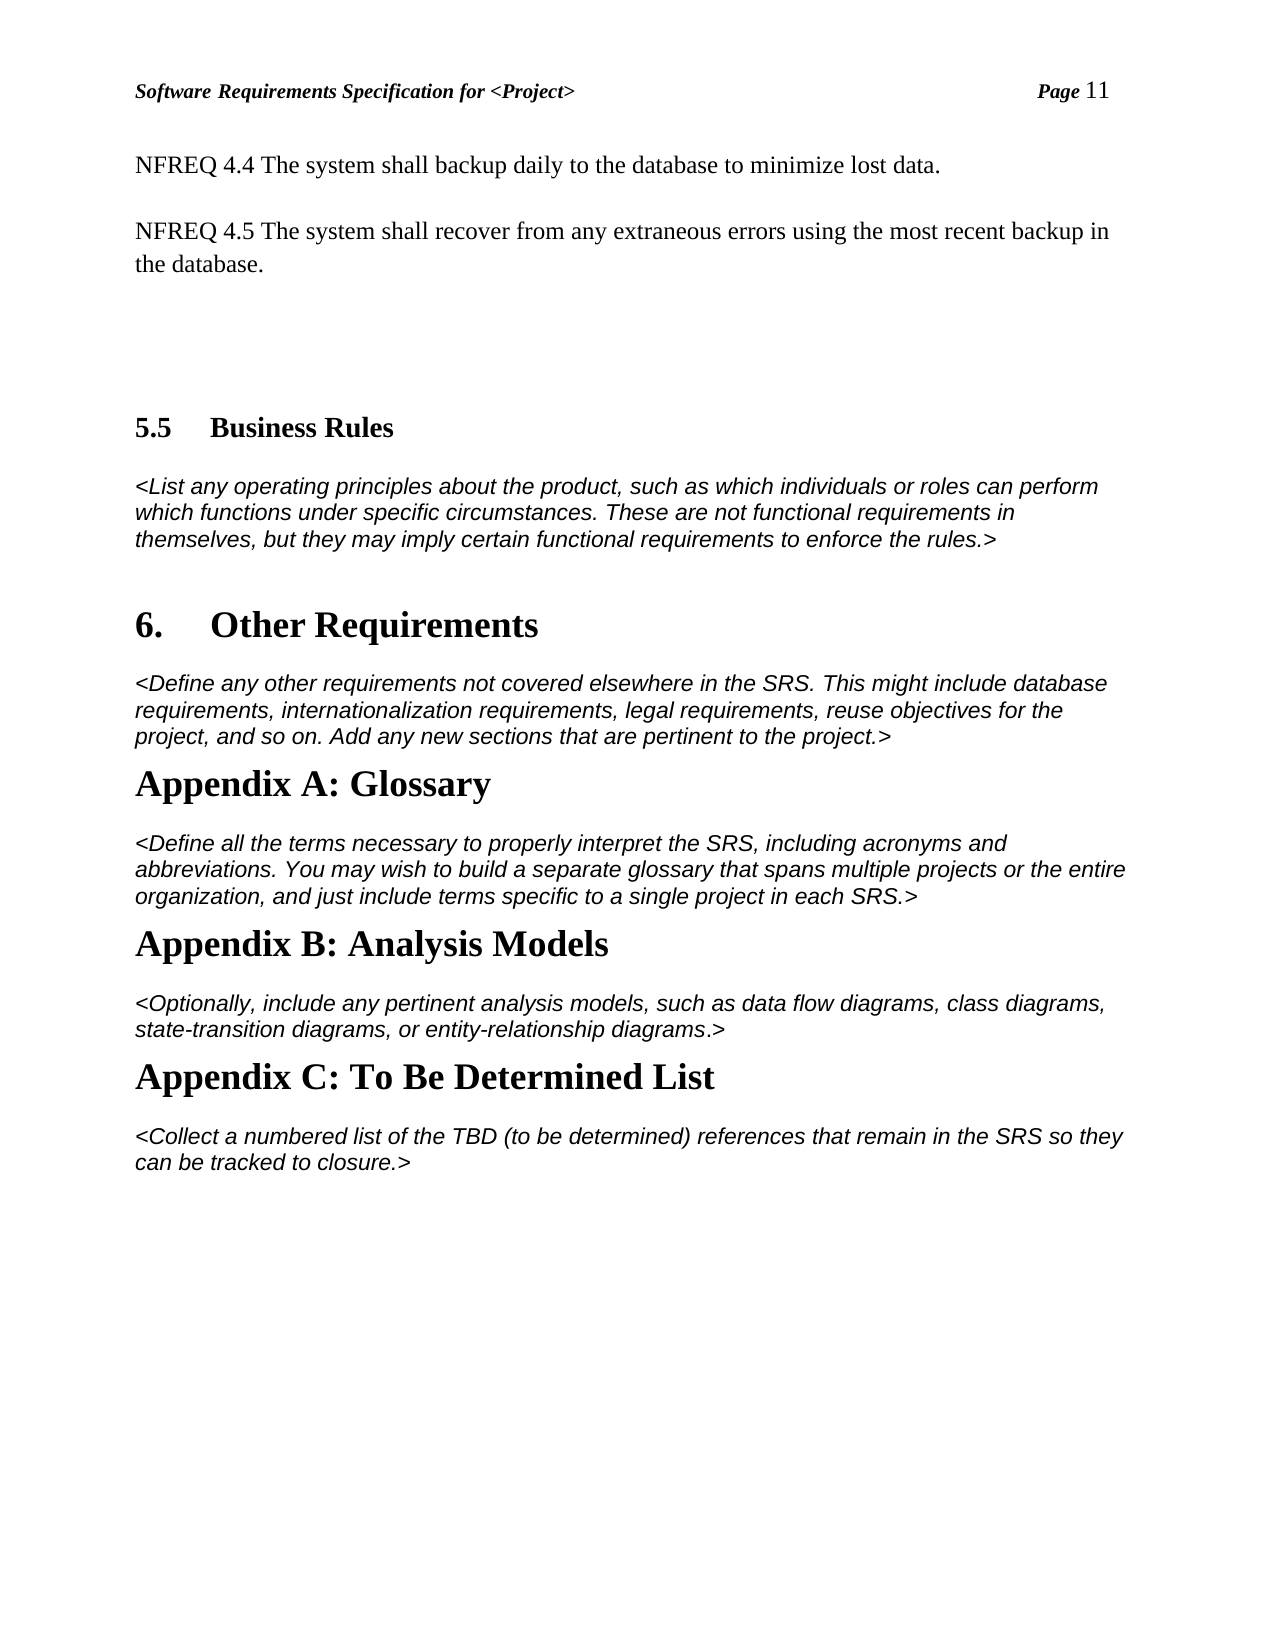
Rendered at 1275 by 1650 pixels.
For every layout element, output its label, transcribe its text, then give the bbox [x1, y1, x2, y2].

subtitle Business Rules [135, 410, 1140, 444]
text Appendix A: Glossary [135, 762, 1140, 805]
subtitle Other Requirements [135, 602, 1140, 645]
text <Define any other requirements not covered elsewhere in the SRS. This might include database requirements, internationalization requirements, legal requirements, reuse objectives for the project, and so on. Add any new sections that are pertinent to the project.> [135, 670, 1140, 749]
text <Collect a numbered list of the TBD (to be determined) references that remain in the SRS so they can be tracked to closure.> [135, 1123, 1140, 1176]
text <Optionally, include any pertinent analysis models, such as data flow diagrams, class diagrams, state-transition diagrams, or entity-relationship diagrams.> [135, 989, 1140, 1042]
text Appendix B: Analysis Models [135, 921, 1140, 964]
text Appendix C: To Be Determined List [135, 1055, 1140, 1098]
text <Define all the terms necessary to properly interpret the SRS, including acronyms and abbreviations. You may wish to build a separate glossary that spans multiple projects or the entire organization, and just include terms specific to a single project in each SRS.> [135, 830, 1140, 909]
text <List any operating principles about the product, such as which individuals or roles can perform which functions under specific circumstances. These are not functional requirements in themselves, but they may imply certain functional requirements to enforce the rules.> [135, 473, 1140, 552]
text NFREQ 4.5 The system shall recover from any extraneous errors using the most recent backup in the database. [135, 216, 1140, 278]
text NFREQ 4.4 The system shall backup daily to the database to minimize lost data. [135, 150, 1140, 179]
